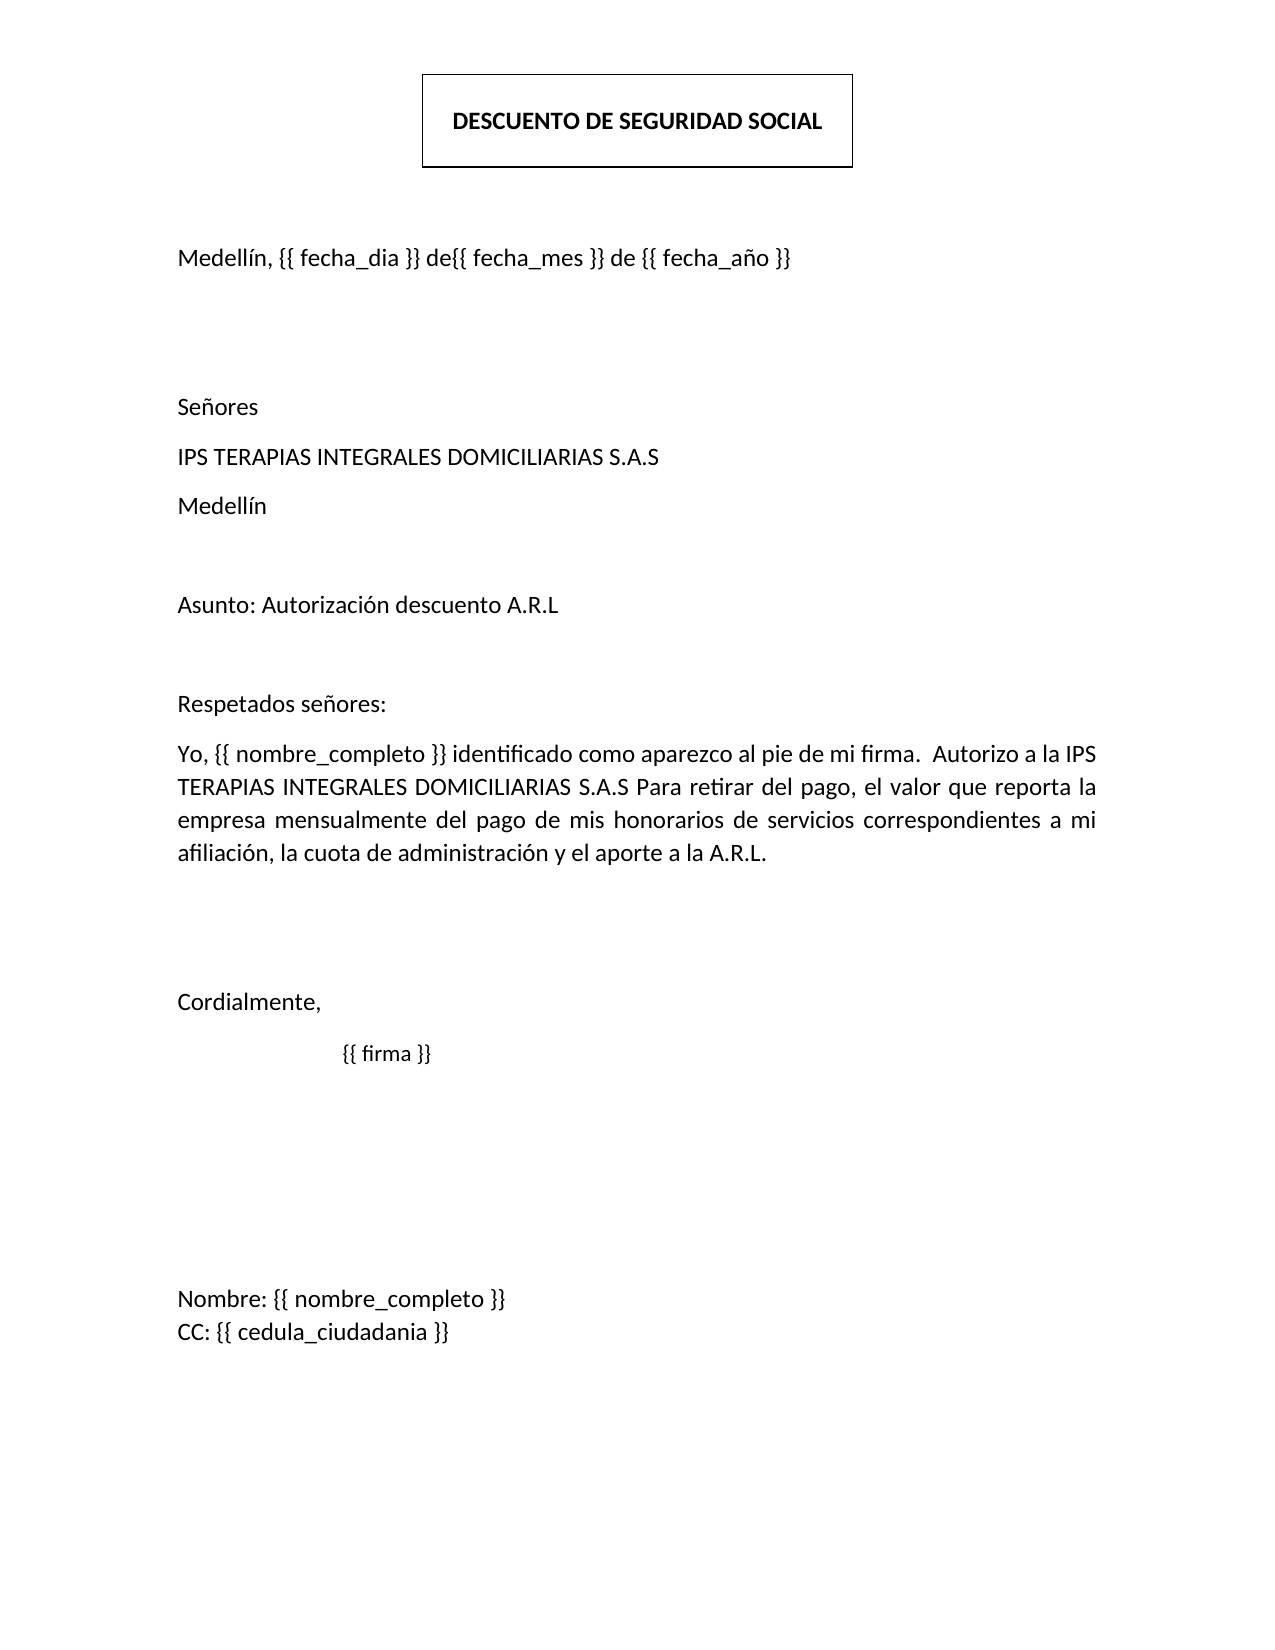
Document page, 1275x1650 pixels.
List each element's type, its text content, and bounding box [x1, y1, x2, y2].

text Nombre: {{ nombre_completo }} CC: {{ cedula_ciudadania }} [177, 1283, 1098, 1347]
text Respetados señores: [177, 688, 1098, 719]
text Medellín [177, 490, 1098, 521]
text Señores [177, 391, 1098, 422]
text IPS TERAPIAS INTEGRALES DOMICILIARIAS S.A.S [177, 441, 1098, 471]
text Cordialmente, [177, 986, 1098, 1016]
text Yo, {{ nombre_completo }} identificado como aparezco al pie de mi firma. Autorizo a la IPS TERAPIAS INTEGRALES DOMICILIARIAS S.A.S Para retirar del pago, el valor que reporta la empresa mensualmente del pago de mis honorarios de servicios correspondientes a mi afiliación, la cuota de administración y el aporte a la A.R.L. [177, 738, 1098, 867]
text Medellín, {{ fecha_dia }} de{{ fecha_mes }} de {{ fecha_año }} [177, 242, 1098, 273]
text Asunto: Autorización descuento A.R.L [177, 589, 1098, 620]
